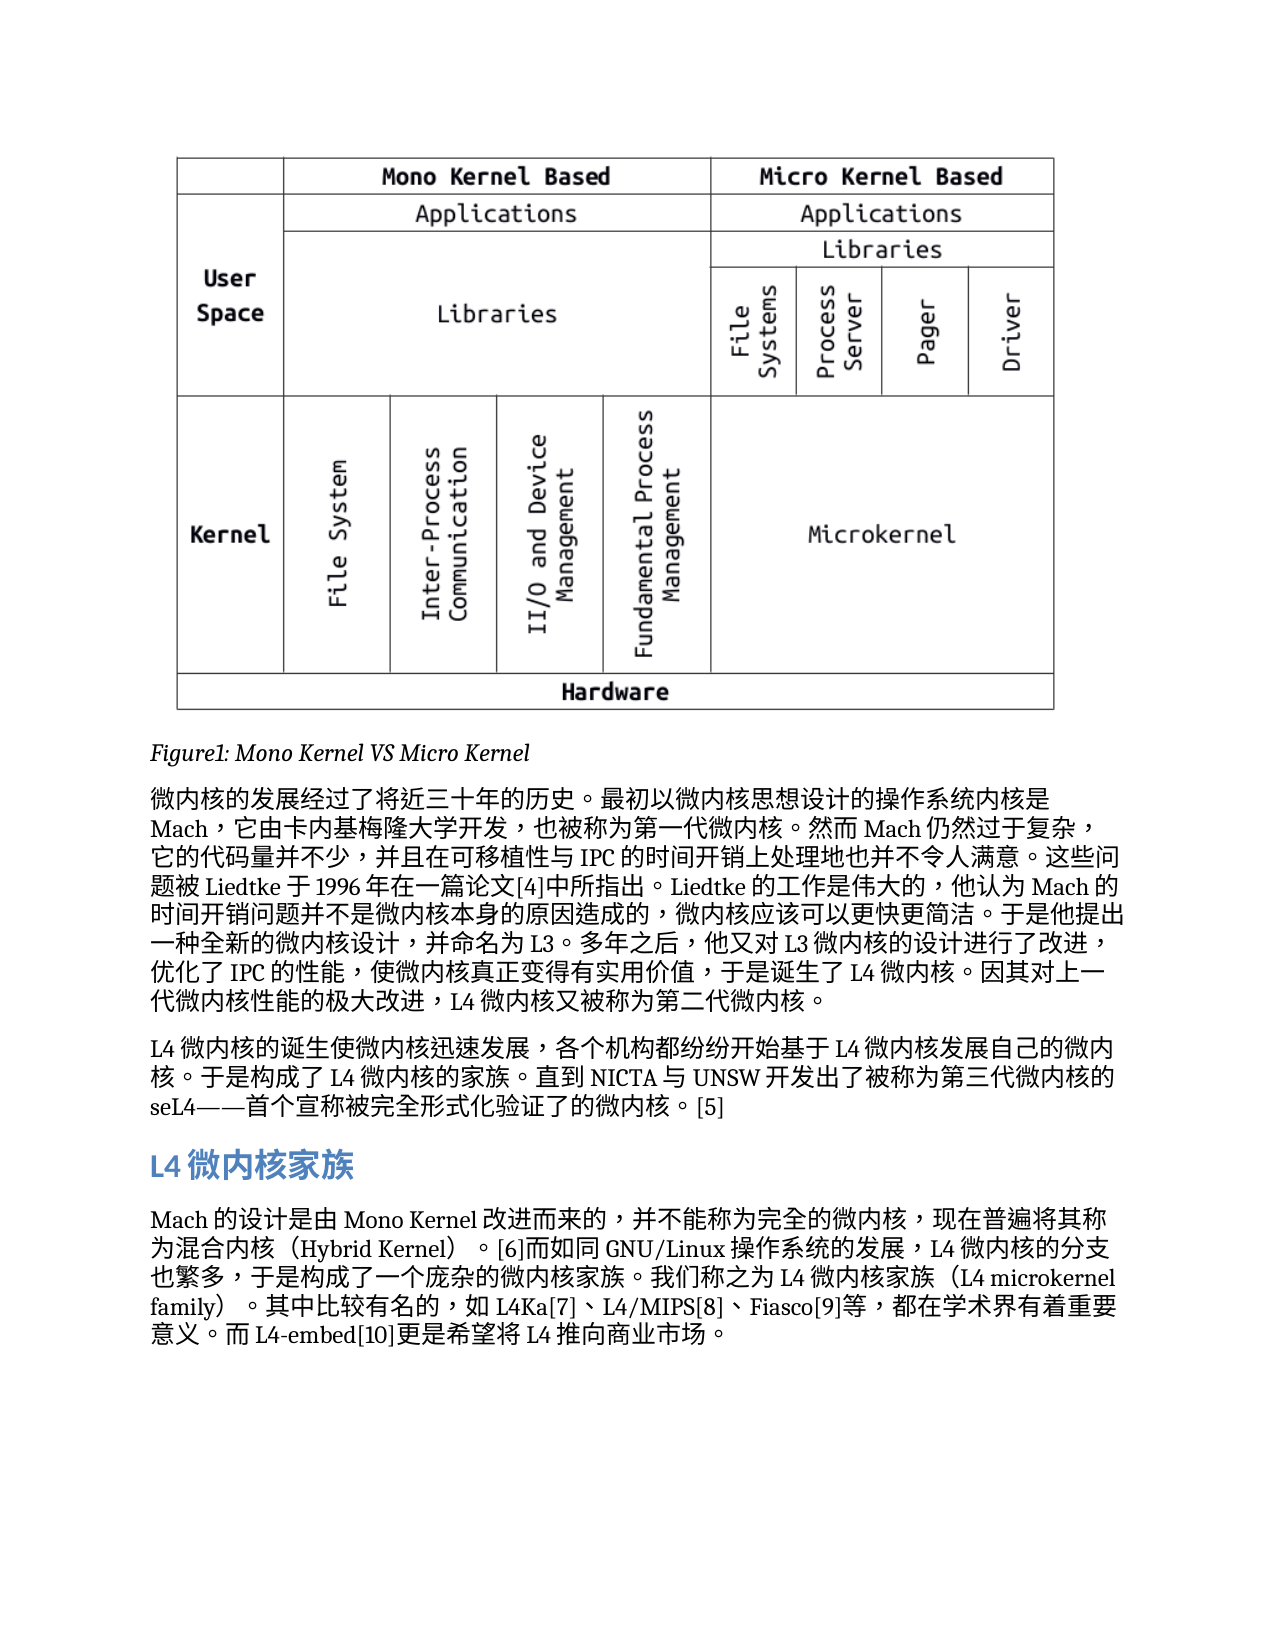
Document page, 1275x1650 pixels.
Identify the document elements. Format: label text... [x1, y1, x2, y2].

text Figure1: Mono Kernel VS Micro Kernel [150, 739, 1125, 767]
text L4微内核的诞生使微内核迅速发展，各个机构都纷纷开始基于L4微内核发展自己的微内核。于是构成了L4微内核的家族。直到NICTA与UNSW开发出了被称为第三代微内核的seL4——首个宣称被完全形式化验证了的微内核。[5] [150, 1035, 1125, 1121]
text 微内核的发展经过了将近三十年的历史。最初以微内核思想设计的操作系统内核是Mach，它由卡内基梅隆大学开发，也被称为第一代微内核。然而Mach仍然过于复杂，它的代码量并不少，并且在可移植性与IPC的时间开销上处理地也并不令人满意。这些问题被Liedtke于1996年在一篇论文[4]中所指出。Liedtke的工作是伟大的，他认为Mach的时间开销问题并不是微内核本身的原因造成的，微内核应该可以更快更简洁。于是他提出一种全新的微内核设计，并命名为L3。多年之后，他又对L3微内核的设计进行了改进，优化了IPC的性能，使微内核真正变得有实用价值，于是诞生了L4微内核。因其对上一代微内核性能的极大改进，L4微内核又被称为第二代微内核。 [150, 786, 1125, 1016]
picture [168, 150, 1062, 720]
text Mach的设计是由Mono Kernel改进而来的，并不能称为完全的微内核，现在普遍将其称为混合内核（Hybrid Kernel）。[6]而如同GNU/Linux操作系统的发展，L4微内核的分支也繁多，于是构成了一个庞杂的微内核家族。我们称之为L4微内核家族（L4 microkernel family）。其中比较有名的，如L4Ka[7]、L4/MIPS[8]、Fiasco[9]等，都在学术界有着重要意义。而L4-embed[10]更是希望将L4推向商业市场。 [150, 1206, 1125, 1350]
subtitle L4微内核家族 [150, 1142, 1125, 1187]
